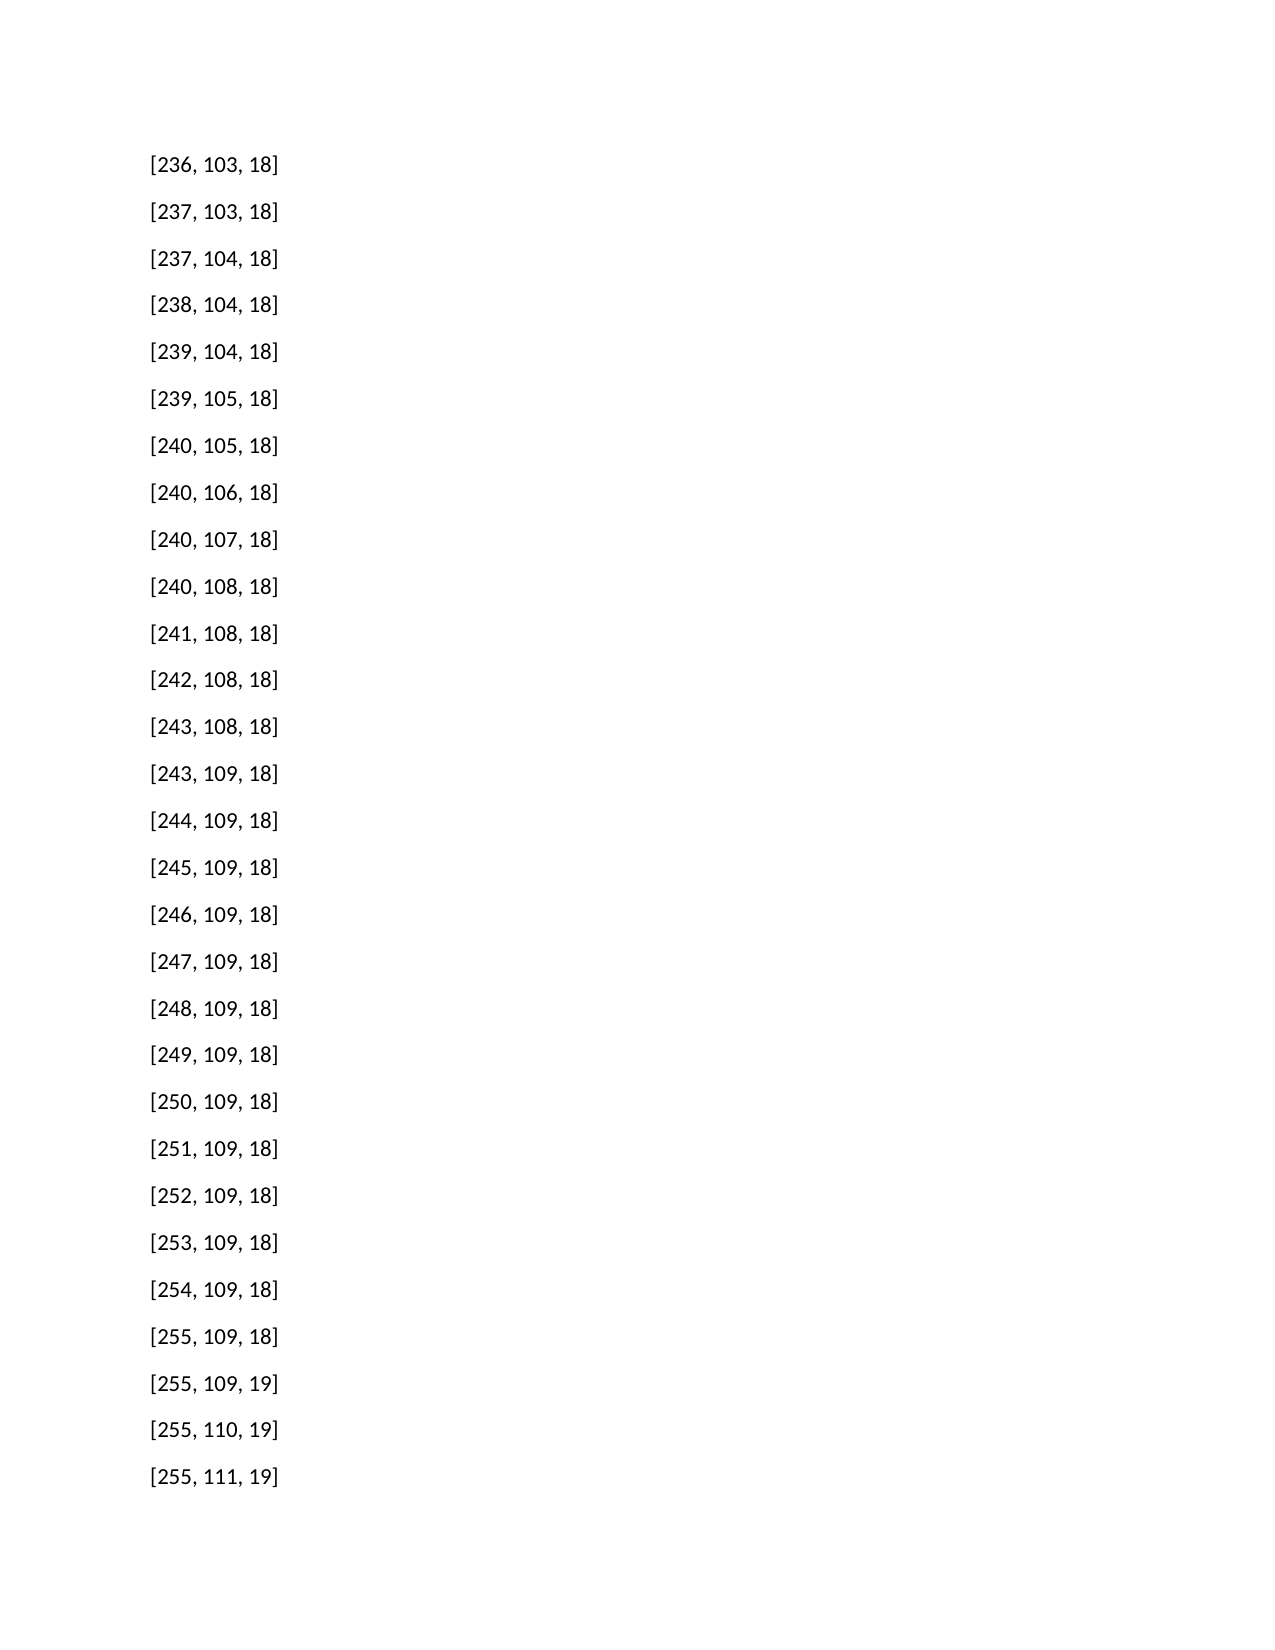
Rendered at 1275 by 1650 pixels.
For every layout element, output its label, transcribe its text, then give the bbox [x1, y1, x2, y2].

text [239, 105, 18] [150, 384, 1125, 412]
text [244, 109, 18] [150, 806, 1125, 834]
text [254, 109, 18] [150, 1275, 1125, 1303]
text [237, 104, 18] [150, 244, 1125, 272]
text [239, 104, 18] [150, 337, 1125, 366]
text [243, 109, 18] [150, 759, 1125, 787]
text [248, 109, 18] [150, 994, 1125, 1022]
text [237, 103, 18] [150, 197, 1125, 225]
text [242, 108, 18] [150, 666, 1125, 694]
text [255, 109, 18] [150, 1322, 1125, 1350]
text [245, 109, 18] [150, 853, 1125, 881]
text [255, 110, 19] [150, 1416, 1125, 1444]
text [252, 109, 18] [150, 1181, 1125, 1209]
text [236, 103, 18] [150, 150, 1125, 178]
text [240, 105, 18] [150, 431, 1125, 459]
text [250, 109, 18] [150, 1087, 1125, 1116]
text [253, 109, 18] [150, 1228, 1125, 1256]
text [255, 109, 19] [150, 1369, 1125, 1397]
text [246, 109, 18] [150, 900, 1125, 928]
text [240, 108, 18] [150, 572, 1125, 600]
text [240, 107, 18] [150, 525, 1125, 553]
text [249, 109, 18] [150, 1041, 1125, 1069]
text [251, 109, 18] [150, 1134, 1125, 1162]
text [255, 111, 19] [150, 1462, 1125, 1491]
text [238, 104, 18] [150, 291, 1125, 319]
text [241, 108, 18] [150, 619, 1125, 647]
text [240, 106, 18] [150, 478, 1125, 506]
text [247, 109, 18] [150, 947, 1125, 975]
text [243, 108, 18] [150, 712, 1125, 741]
